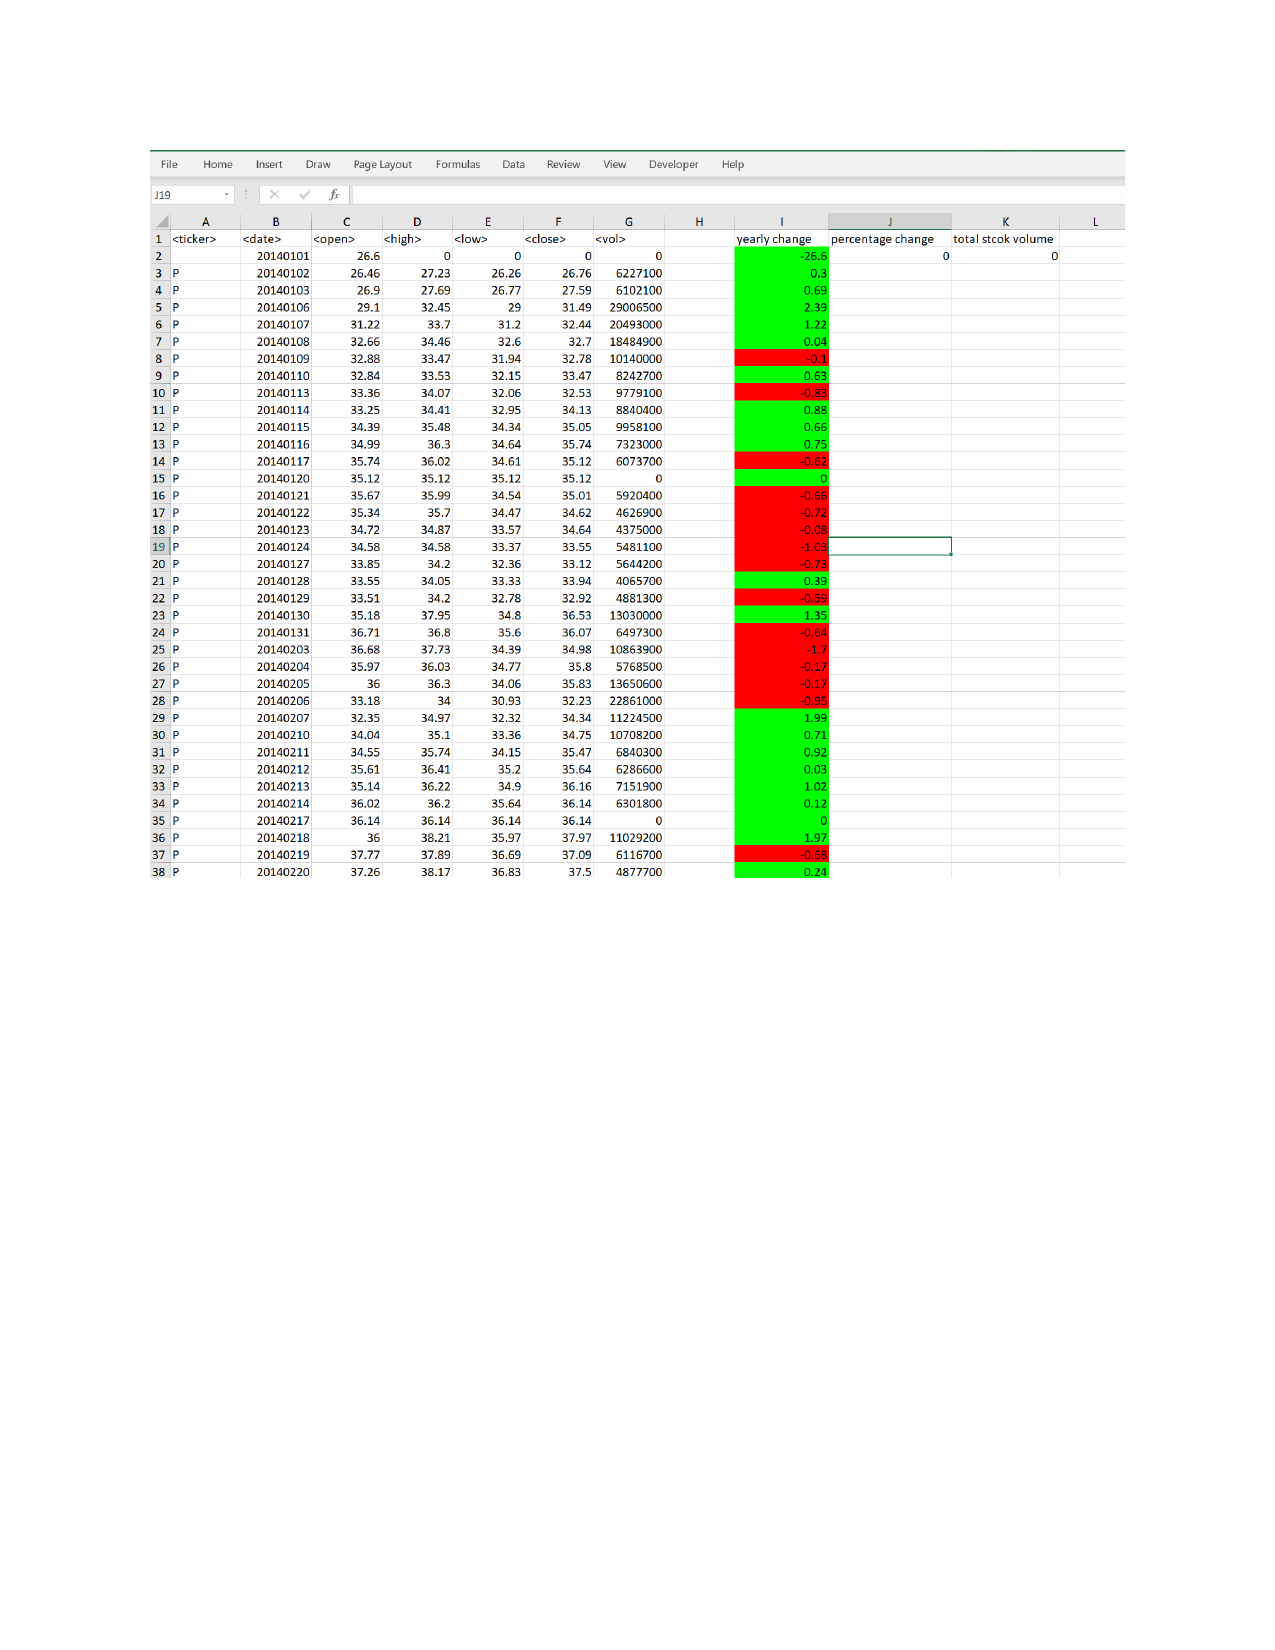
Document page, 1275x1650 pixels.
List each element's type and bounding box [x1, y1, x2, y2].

picture [150, 150, 1125, 878]
